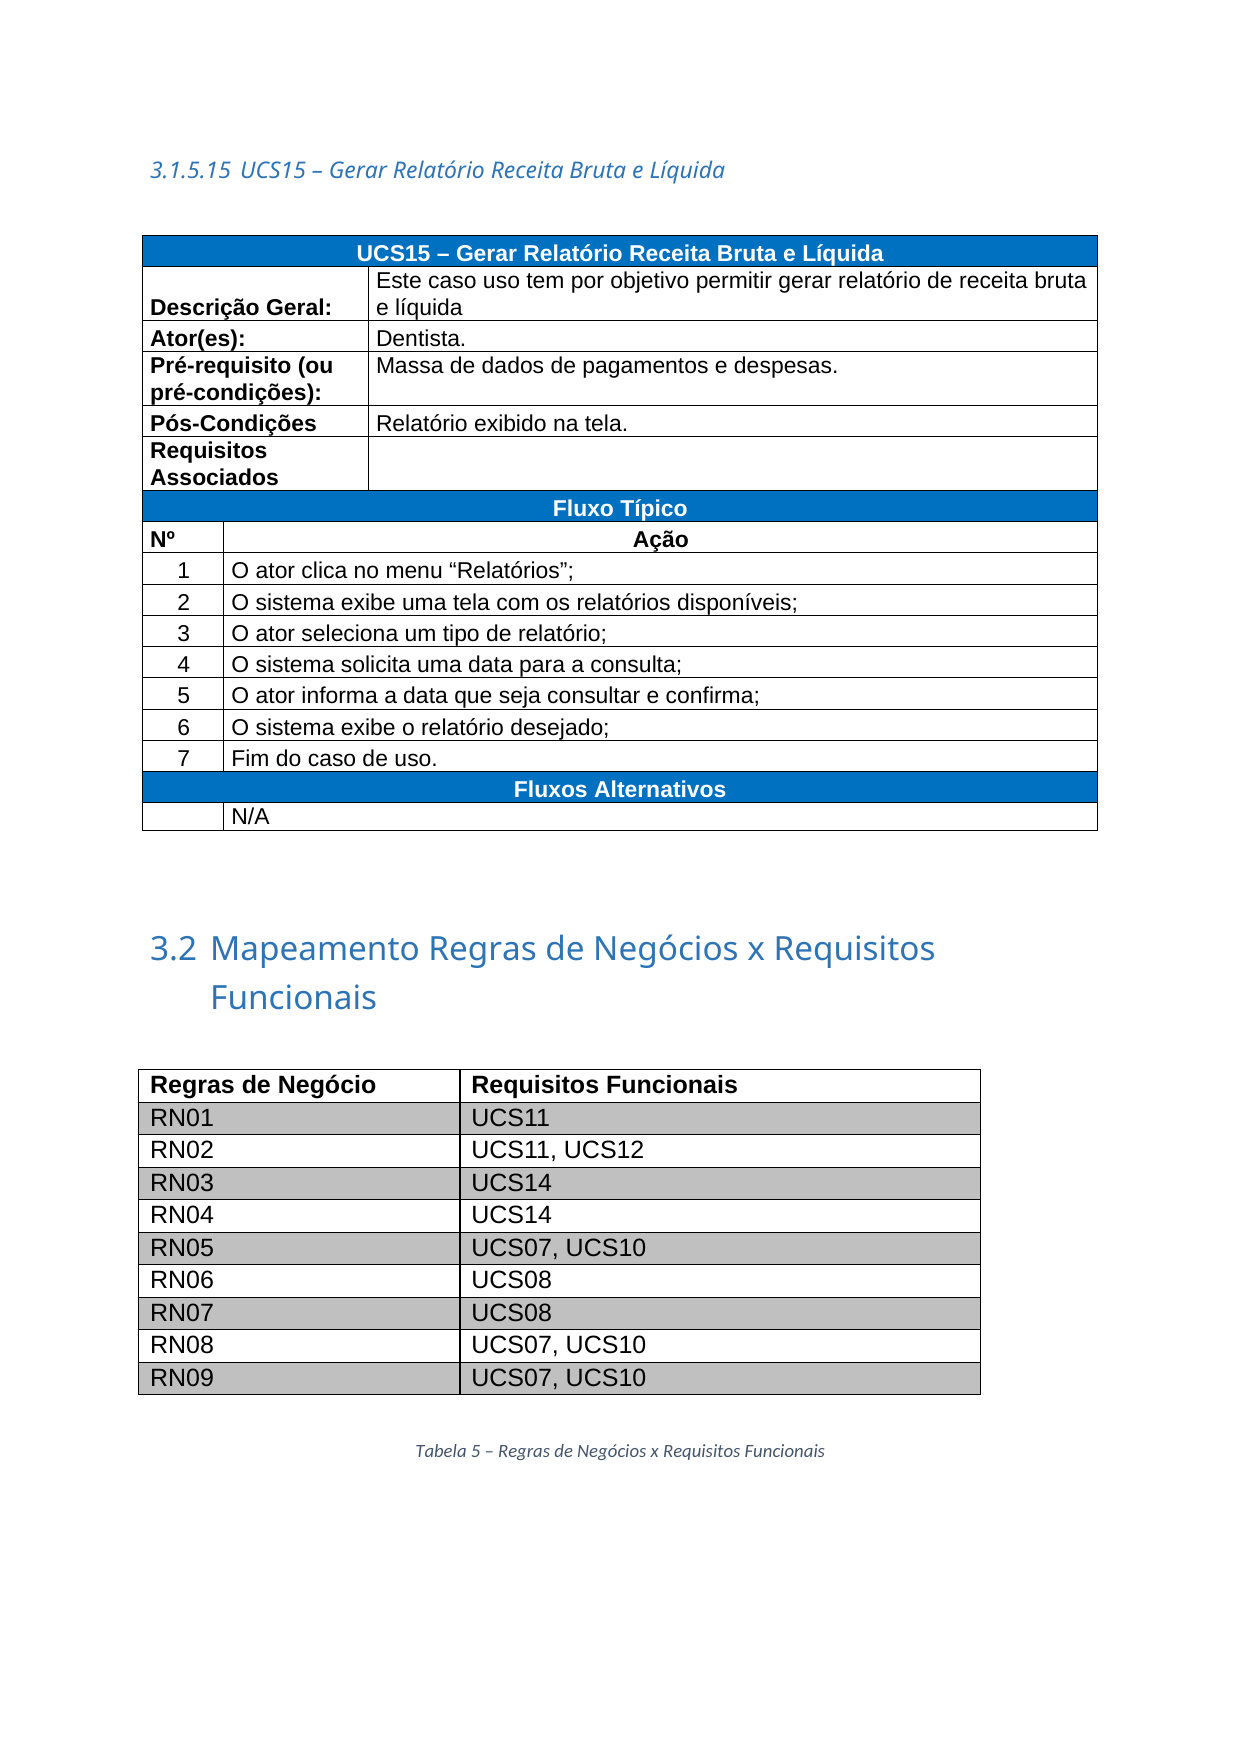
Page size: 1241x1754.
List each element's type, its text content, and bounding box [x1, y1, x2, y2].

table_cell Fluxos Alternativos [143, 772, 1097, 802]
text Tabela 5 – Regras de Negócios x Requisitos Funcionais [150, 1439, 1090, 1462]
table_cell RN01 [139, 1103, 459, 1134]
table_cell Pós-Condições [143, 406, 368, 436]
table_cell UCS08 [461, 1298, 980, 1329]
table_header UCS15 – Gerar Relatório Receita Bruta e Líquida [143, 236, 1097, 266]
table_cell Relatório exibido na tela. [369, 406, 1097, 436]
table_header Requisitos Funcionais [461, 1070, 980, 1102]
table_cell RN02 [139, 1135, 459, 1167]
table_cell Este caso uso tem por objetivo permitir gerar relatório de receita bruta e líquida [369, 267, 1097, 320]
table_cell RN06 [139, 1265, 459, 1297]
table_cell RN05 [139, 1233, 459, 1264]
table_cell 4 [143, 647, 223, 677]
table_cell RN04 [139, 1200, 459, 1232]
table_cell Ação [224, 522, 1097, 552]
table_cell O sistema solicita uma data para a consulta; [224, 647, 1097, 677]
table_cell [369, 437, 1097, 490]
table_cell [143, 803, 223, 830]
subtitle Mapeamento Regras de Negócios x Requisitos Funcionais [150, 924, 1090, 1019]
table_cell 2 [143, 585, 223, 615]
table_cell UCS14 [461, 1200, 980, 1232]
table_cell Massa de dados de pagamentos e despesas. [369, 352, 1097, 405]
table_cell RN07 [139, 1298, 459, 1329]
table_cell UCS11, UCS12 [461, 1135, 980, 1167]
table_cell 3 [143, 616, 223, 646]
table_cell UCS14 [461, 1168, 980, 1199]
table_cell 6 [143, 710, 223, 740]
table_cell UCS11 [461, 1103, 980, 1134]
table_cell UCS07, UCS10 [461, 1233, 980, 1264]
table_cell 7 [143, 741, 223, 771]
table_cell Fim do caso de uso. [224, 741, 1097, 771]
table_cell N/A [224, 803, 1097, 830]
table_cell Nº [143, 522, 223, 552]
table_cell 5 [143, 678, 223, 708]
table_cell O ator clica no menu “Relatórios”; [224, 553, 1097, 583]
table_cell RN03 [139, 1168, 459, 1199]
table_cell Ator(es): [143, 321, 368, 351]
table_cell UCS08 [461, 1265, 980, 1297]
table_cell Requisitos Associados [143, 437, 368, 490]
table_cell Dentista. [369, 321, 1097, 351]
table_cell UCS07, UCS10 [461, 1363, 980, 1394]
table_cell 1 [143, 553, 223, 583]
table_cell O sistema exibe o relatório desejado; [224, 710, 1097, 740]
table_cell Descrição Geral: [143, 267, 368, 320]
table_cell O ator seleciona um tipo de relatório; [224, 616, 1097, 646]
table_cell UCS07, UCS10 [461, 1330, 980, 1362]
table_cell RN08 [139, 1330, 459, 1362]
table_cell Fluxo Típico [143, 491, 1097, 521]
table_cell O sistema exibe uma tela com os relatórios disponíveis; [224, 585, 1097, 615]
table_cell RN09 [139, 1363, 459, 1394]
table_cell O ator informa a data que seja consultar e confirma; [224, 678, 1097, 708]
subtitle UCS15 – Gerar Relatório Receita Bruta e Líquida [150, 154, 1090, 185]
table_header Regras de Negócio [139, 1070, 459, 1102]
table_cell Pré-requisito (ou pré-condições): [143, 352, 368, 405]
